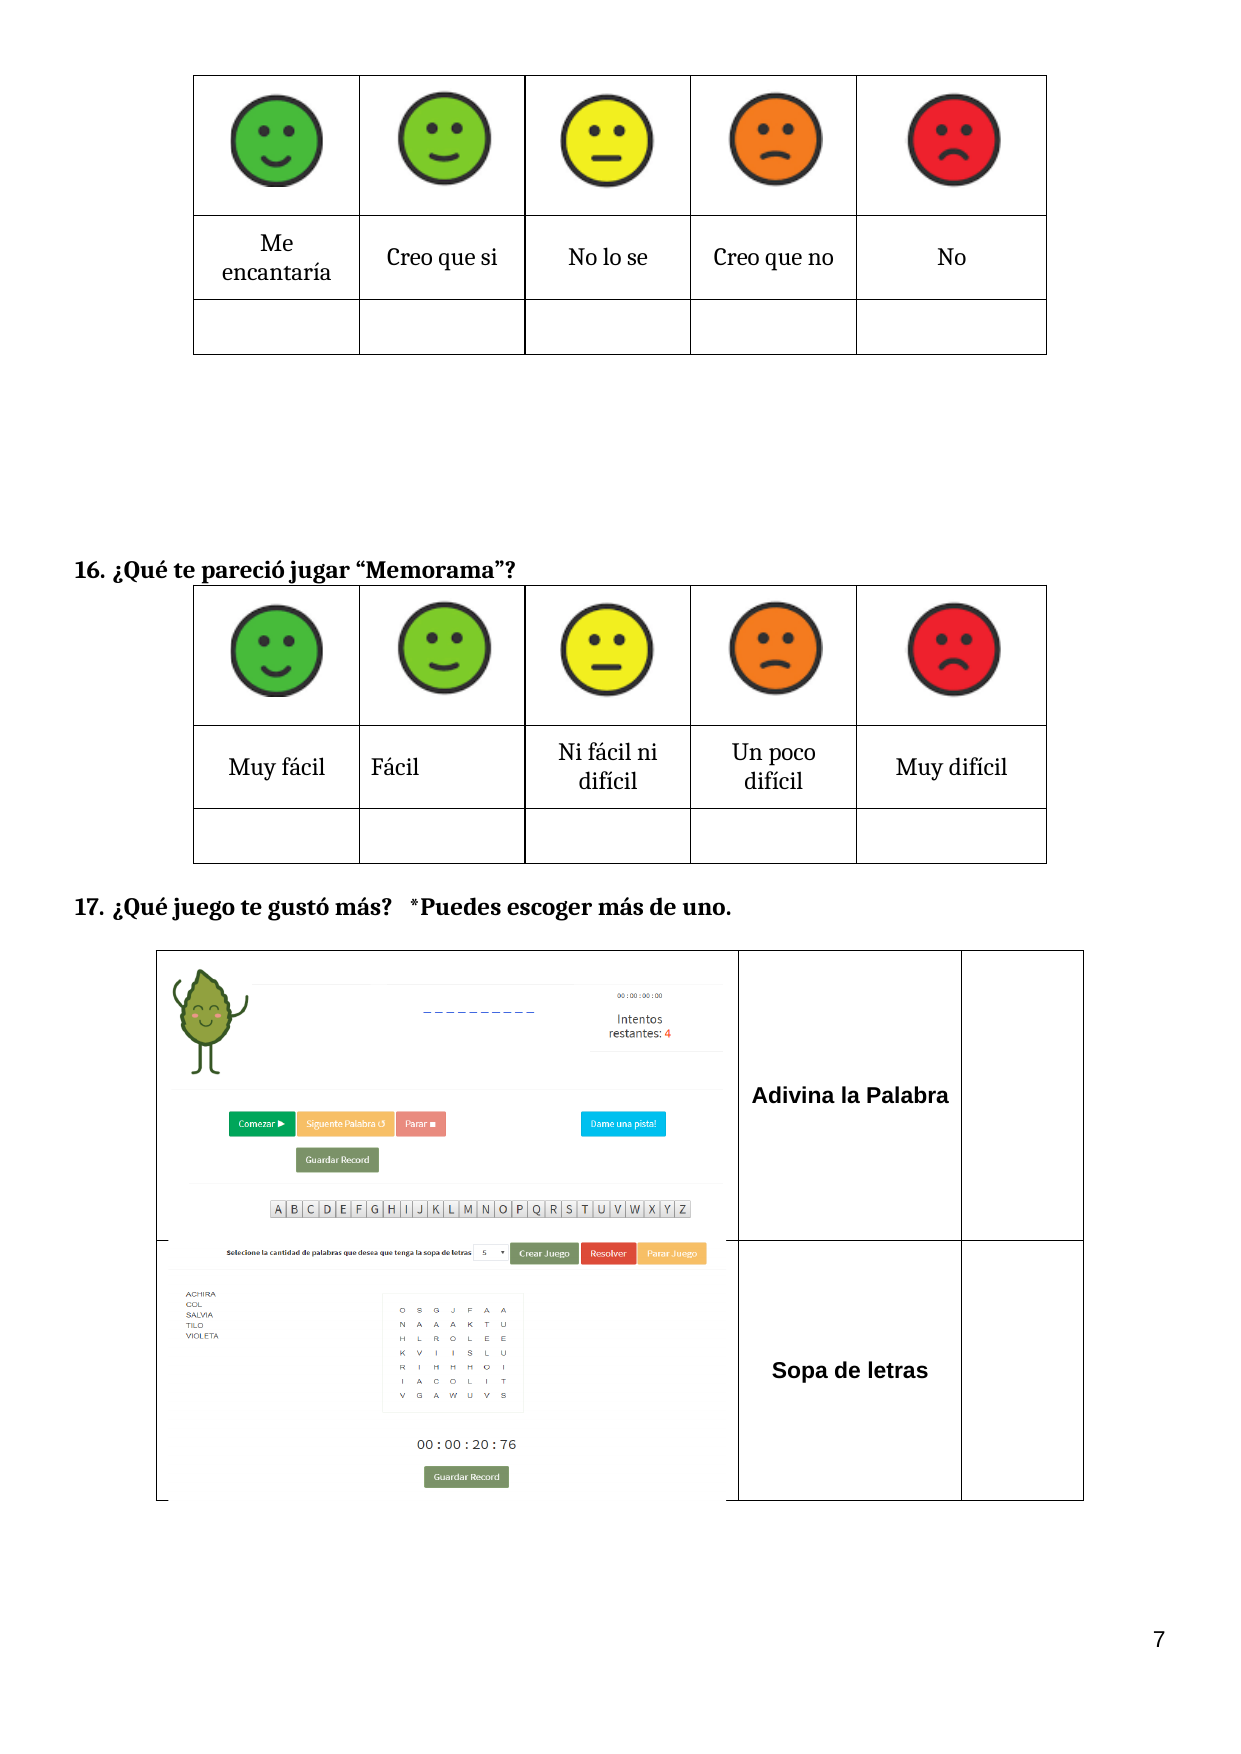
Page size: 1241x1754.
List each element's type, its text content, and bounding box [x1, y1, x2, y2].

table_cell Sopa de letras [739, 1241, 961, 1500]
table_cell [857, 809, 1046, 863]
table_cell [691, 300, 856, 353]
picture [902, 599, 1001, 698]
table_header [526, 76, 690, 215]
table_cell [962, 1241, 1083, 1500]
picture [389, 88, 496, 191]
table_cell Ni fácil ni difícil [526, 726, 690, 808]
picture [171, 963, 723, 1228]
picture [724, 598, 823, 699]
picture [560, 598, 656, 699]
picture [168, 1240, 727, 1501]
table_header [857, 586, 1046, 724]
table_header [962, 951, 1083, 1240]
table_cell Muy difícil [857, 726, 1046, 808]
table_cell Muy fácil [194, 726, 359, 808]
table_cell [526, 809, 690, 863]
table_cell [857, 300, 1046, 353]
list ¿Qué te pareció jugar “Memorama”? [75, 556, 1165, 584]
picture [389, 598, 496, 700]
picture [724, 89, 823, 190]
table_cell Creo que si [360, 216, 524, 299]
table_header [857, 76, 1046, 215]
table_cell [691, 809, 856, 863]
table_cell [194, 300, 359, 353]
table_cell [526, 300, 690, 353]
table_cell Creo que no [691, 216, 856, 299]
table_header [360, 586, 524, 724]
table_cell Un poco difícil [691, 726, 856, 808]
table_cell [727, 1241, 738, 1500]
table_header [157, 951, 738, 1240]
picture [560, 89, 656, 190]
table_header [691, 586, 856, 724]
table_cell No lo se [526, 216, 690, 299]
table_header [194, 586, 359, 724]
table_header Adivina la Palabra [739, 951, 961, 1240]
table_header [360, 76, 524, 215]
table_cell Me encantaría [194, 216, 359, 299]
picture [230, 601, 323, 697]
table_header [691, 76, 856, 215]
picture [902, 90, 1001, 189]
table_header [194, 76, 359, 215]
picture [230, 91, 323, 187]
table_cell [360, 300, 524, 353]
table_cell No [857, 216, 1046, 299]
table_cell [360, 809, 524, 863]
table_cell [157, 1241, 168, 1500]
table_header [526, 586, 690, 724]
list ¿Qué juego te gustó más? *Puedes escoger más de uno. [75, 893, 1165, 921]
table_cell Fácil [360, 726, 524, 808]
table_cell [194, 809, 359, 863]
